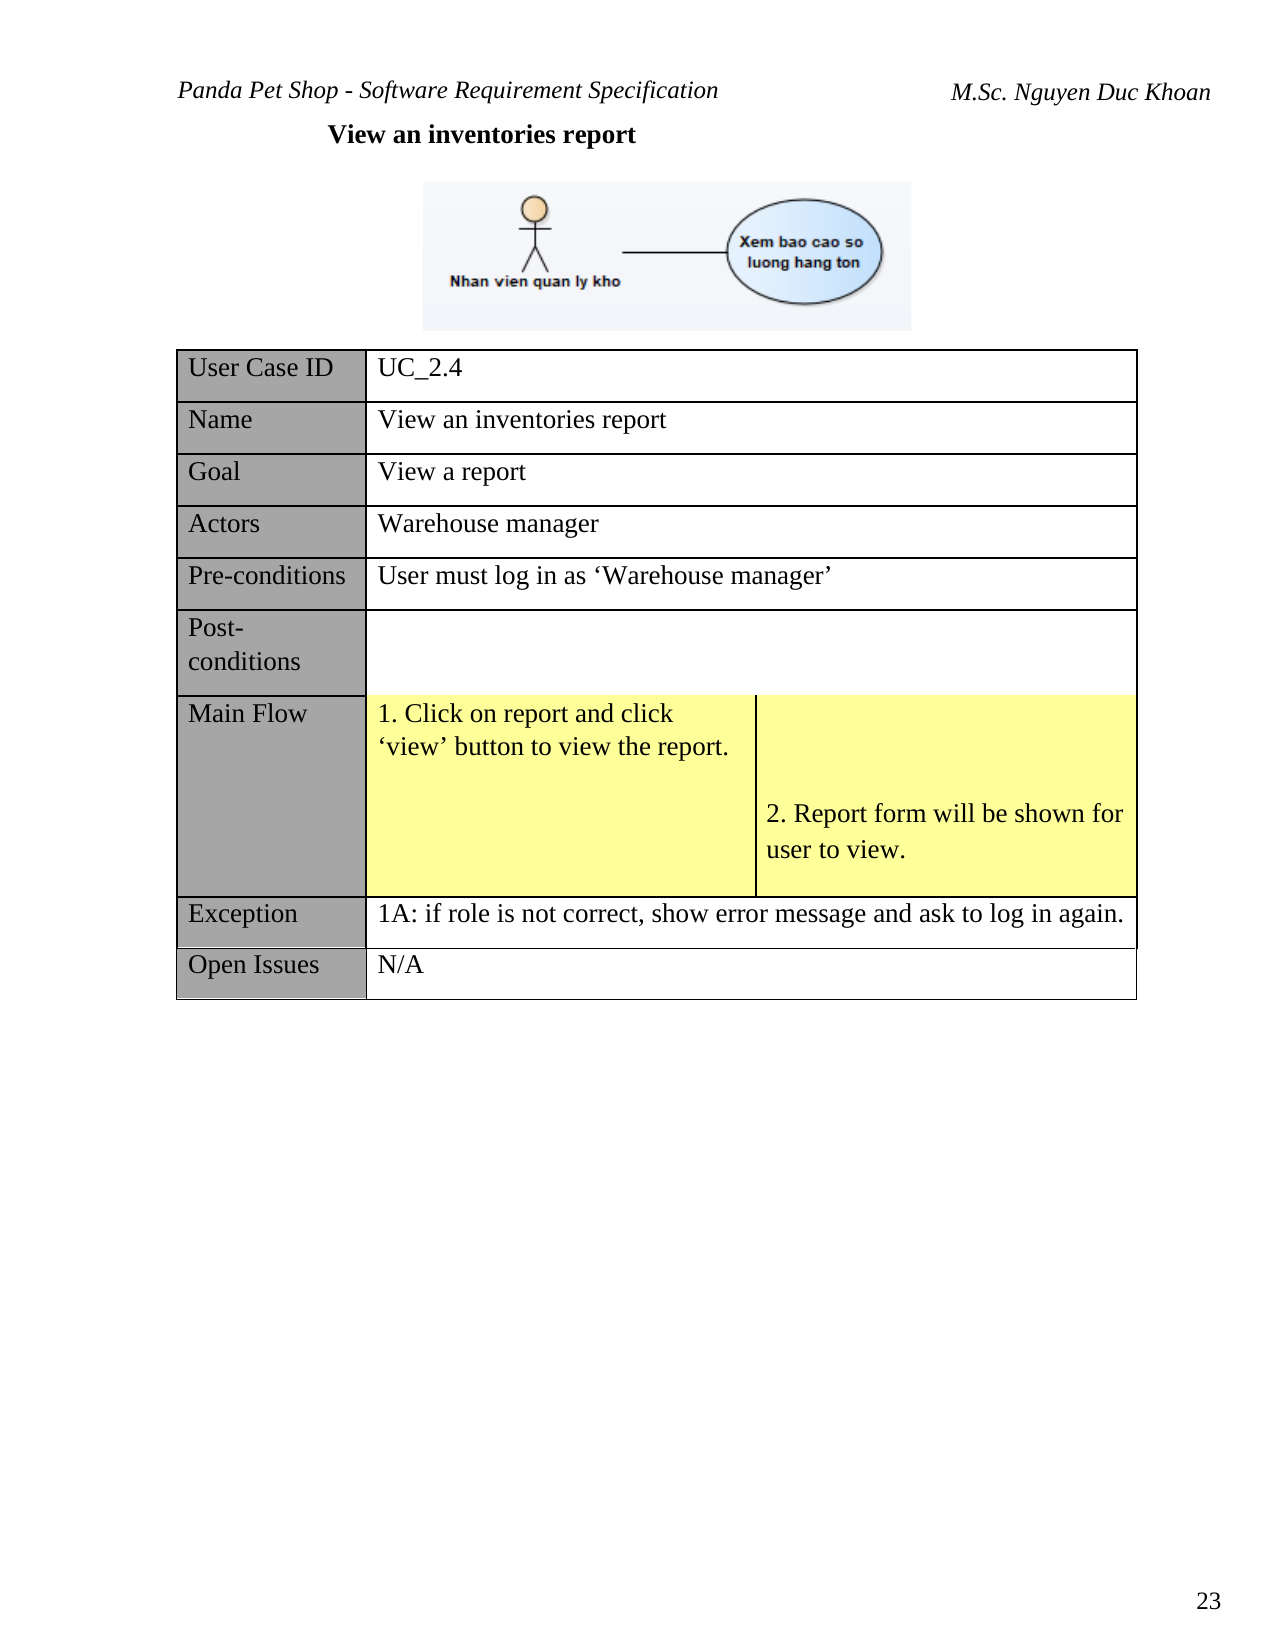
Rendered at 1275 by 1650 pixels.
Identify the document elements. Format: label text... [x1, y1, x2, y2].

table_cell Post-conditions [178, 611, 365, 695]
table_cell Exception [178, 898, 365, 947]
table_cell Goal [178, 455, 365, 505]
table_header User Case ID [178, 351, 365, 401]
table_header UC_2.4 [367, 351, 1136, 401]
table_cell Warehouse manager [367, 507, 1136, 557]
table_cell View an inventories report [367, 403, 1136, 453]
table_cell Name [178, 403, 365, 453]
table_cell Actors [178, 507, 365, 557]
table_cell [367, 611, 1136, 695]
table_cell N/A [367, 948, 1136, 998]
table_cell Pre-conditions [178, 559, 365, 609]
picture [422, 181, 912, 331]
text View an inventories report [177, 118, 1157, 149]
table_cell View a report [367, 455, 1136, 505]
table_cell Open Issues [177, 949, 366, 998]
table_cell Main Flow [178, 697, 365, 896]
table_cell User must log in as ‘Warehouse manager’ [367, 559, 1136, 609]
table_cell 1A: if role is not correct, show error message and ask to log in again. [367, 898, 1136, 947]
table_cell 1. Click on report and click ‘view’ button to view the report. [367, 695, 755, 896]
table_cell 2. Report form will be shown for user to view. [757, 695, 1136, 896]
